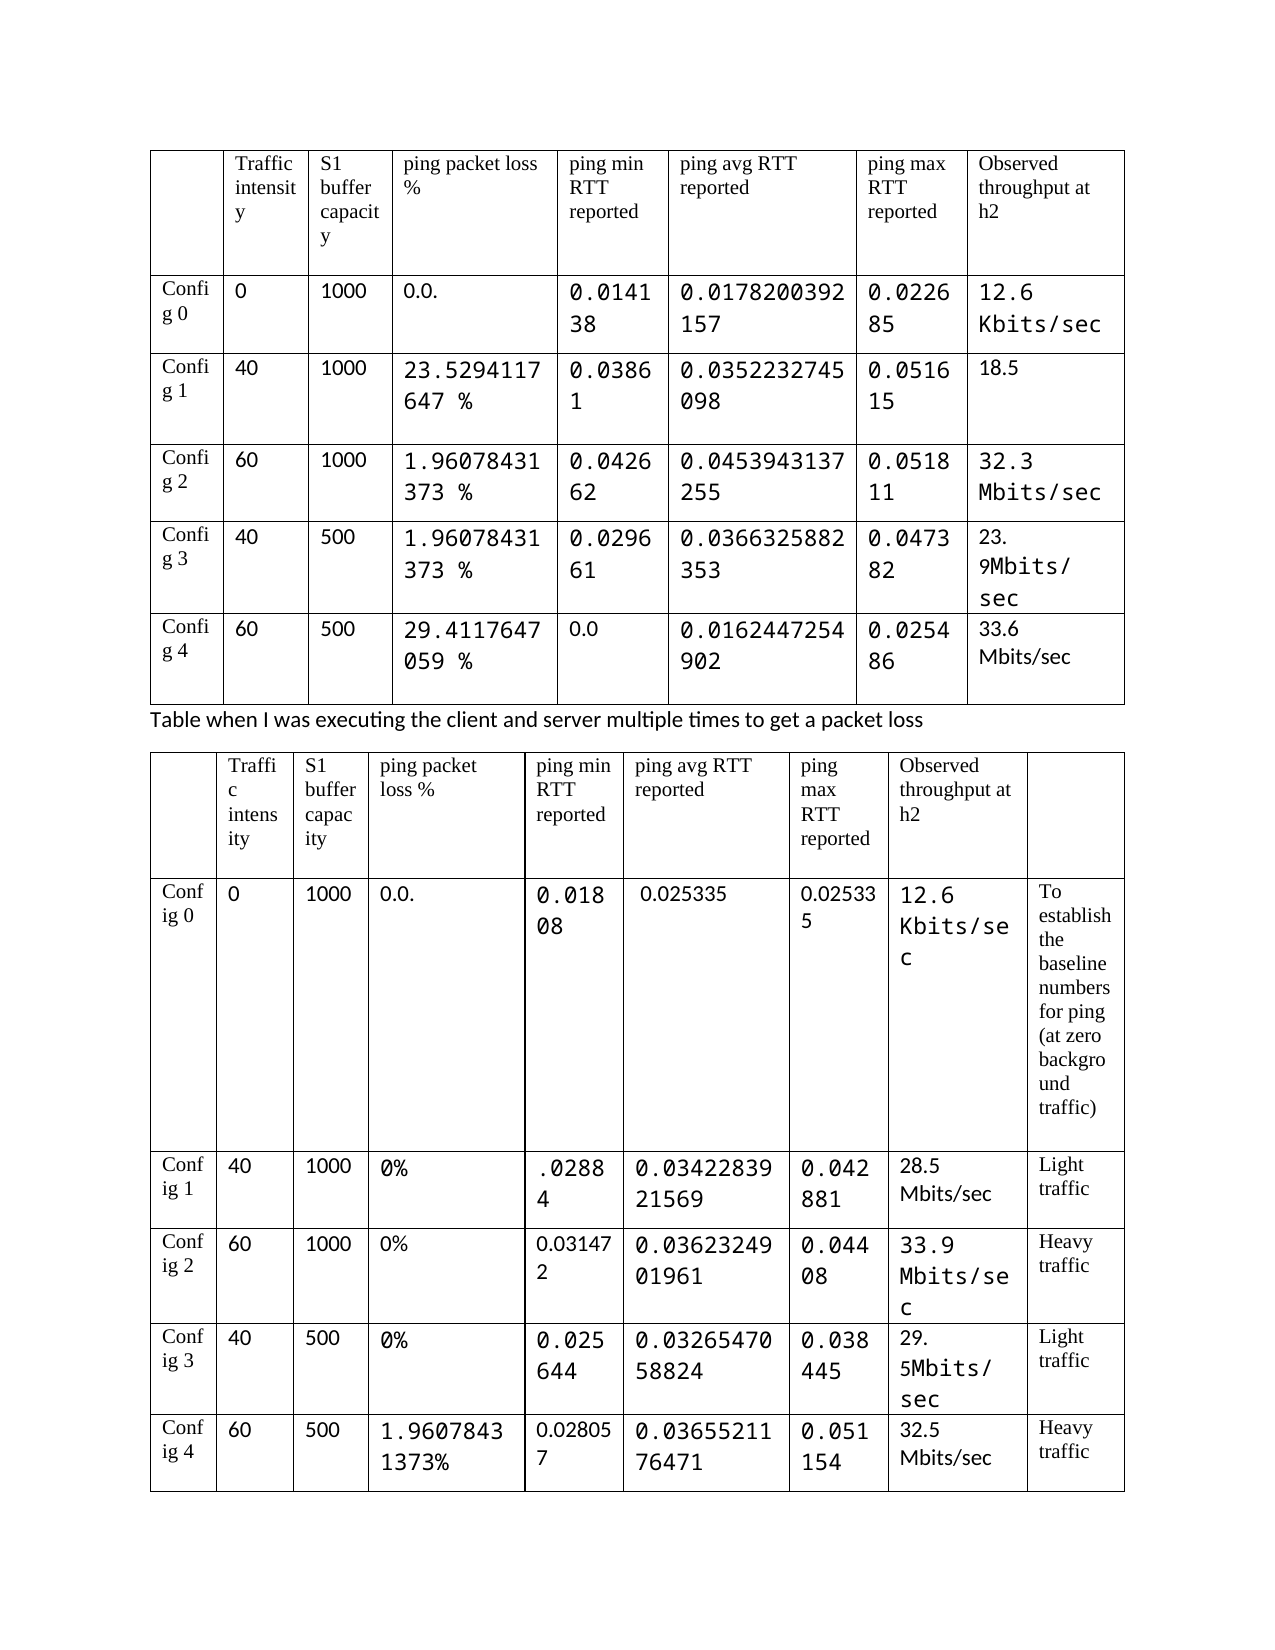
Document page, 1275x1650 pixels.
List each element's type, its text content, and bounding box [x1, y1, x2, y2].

table_header ping min RTT reported [558, 151, 668, 275]
table_cell 0.025335 [790, 879, 888, 1151]
table_cell 1000 [294, 1229, 368, 1322]
table_header ping max RTT reported [790, 753, 888, 878]
table_header Traffic intensity [217, 753, 293, 878]
table_header Observed throughput at h2 [968, 151, 1124, 275]
table_cell 0.029661 [558, 522, 668, 613]
table_cell 1000 [309, 445, 392, 521]
table_cell 0.0. [393, 276, 557, 352]
table_cell 0.031472 [526, 1229, 623, 1322]
table_cell 23.9Mbits/sec [968, 522, 1124, 613]
table_cell Config 1 [151, 354, 223, 444]
table_cell 0.0 [558, 614, 668, 704]
table_cell 0.038445 [790, 1324, 888, 1414]
table_cell 29.5Mbits/sec [889, 1324, 1027, 1414]
table_cell 1000 [294, 1152, 368, 1228]
table_cell 500 [309, 522, 392, 613]
table_cell Config 4 [151, 1415, 216, 1491]
table_cell Config 3 [151, 1324, 216, 1414]
table_cell 1000 [309, 276, 392, 352]
table_header ping avg RTT reported [669, 151, 856, 275]
table_header Observed throughput at h2 [889, 753, 1027, 878]
table_cell 0.025486 [857, 614, 967, 704]
table_cell 0.014138 [558, 276, 668, 352]
table_header ping packet loss % [393, 151, 557, 275]
table_cell 0.0366325882353 [669, 522, 856, 613]
table_cell 33.6 Mbits/sec [968, 614, 1124, 704]
table_header ping min RTT reported [526, 753, 623, 878]
table_cell 500 [309, 614, 392, 704]
table_cell 0% [369, 1152, 524, 1228]
table_cell Config 0 [151, 879, 216, 1151]
table_cell Config 4 [151, 614, 223, 704]
table_cell To establish the baseline numbers for ping (at zero background traffic) [1028, 879, 1124, 1151]
table_cell 0.042662 [558, 445, 668, 521]
table_cell 0.0326547058824 [624, 1324, 789, 1414]
table_cell 0.0. [369, 879, 524, 1151]
table_cell 500 [294, 1324, 368, 1414]
table_cell 0.04408 [790, 1229, 888, 1322]
table_header ping avg RTT reported [624, 753, 789, 878]
table_cell 0.0365521176471 [624, 1415, 789, 1491]
table_cell Config 3 [151, 522, 223, 613]
table_cell 32.3 Mbits/sec [968, 445, 1124, 521]
table_cell 0.0342283921569 [624, 1152, 789, 1228]
table_cell Config 2 [151, 1229, 216, 1322]
table_cell 29.4117647059 % [393, 614, 557, 704]
table_cell 0% [369, 1324, 524, 1414]
table_cell 0.042881 [790, 1152, 888, 1228]
table_cell 60 [217, 1415, 293, 1491]
table_cell 0.051811 [857, 445, 967, 521]
table_cell 40 [217, 1152, 293, 1228]
table_cell 60 [224, 614, 308, 704]
table_cell .02884 [526, 1152, 623, 1228]
table_header S1 buffer capacity [294, 753, 368, 878]
table_header Traffic intensity [224, 151, 308, 275]
table_cell 1.96078431373 % [393, 522, 557, 613]
table_cell 12.6 Kbits/sec [889, 879, 1027, 1151]
table_cell Config 1 [151, 1152, 216, 1228]
table_header [1028, 753, 1124, 878]
table_cell Light traffic [1028, 1324, 1124, 1414]
table_cell 0.0352232745098 [669, 354, 856, 444]
table_cell 0.0362324901961 [624, 1229, 789, 1322]
table_cell 40 [224, 354, 308, 444]
table_cell 0.0178200392157 [669, 276, 856, 352]
table_cell 12.6 Kbits/sec [968, 276, 1124, 352]
table_cell 40 [217, 1324, 293, 1414]
table_cell 0.047382 [857, 522, 967, 613]
table_cell 0.03861 [558, 354, 668, 444]
table_header ping packet loss % [369, 753, 524, 878]
table_cell 18.5 [968, 354, 1124, 444]
table_header ping max RTT reported [857, 151, 967, 275]
table_cell 0 [217, 879, 293, 1151]
table_cell Light traffic [1028, 1152, 1124, 1228]
table_cell 23.5294117647 % [393, 354, 557, 444]
table_cell 0.025644 [526, 1324, 623, 1414]
table_cell 1000 [309, 354, 392, 444]
table_cell Config 2 [151, 445, 223, 521]
table_cell 0.051154 [790, 1415, 888, 1491]
table_cell 0.0453943137255 [669, 445, 856, 521]
table_header [151, 753, 216, 878]
table_cell 0.0162447254902 [669, 614, 856, 704]
table_cell Config 0 [151, 276, 223, 352]
table_cell 60 [217, 1229, 293, 1322]
table_cell 1.96078431373 % [393, 445, 557, 521]
table_cell 0.028057 [526, 1415, 623, 1491]
table_cell 0.01808 [526, 879, 623, 1151]
table_cell Heavy traffic [1028, 1229, 1124, 1322]
table_cell 0.022685 [857, 276, 967, 352]
table_cell 32.5 Mbits/sec [889, 1415, 1027, 1491]
table_cell 1.96078431373% [369, 1415, 524, 1491]
table_cell 0.051615 [857, 354, 967, 444]
table_header [151, 151, 223, 275]
table_cell 0 [224, 276, 308, 352]
text Table when I was executing the client and server multiple times to get a packet loss [150, 705, 1125, 733]
table_cell 500 [294, 1415, 368, 1491]
table_cell 1000 [294, 879, 368, 1151]
table_cell Heavy traffic [1028, 1415, 1124, 1491]
table_cell 33.9 Mbits/sec [889, 1229, 1027, 1322]
table_header S1 buffer capacity [309, 151, 392, 275]
table_cell 40 [224, 522, 308, 613]
table_cell 28.5 Mbits/sec [889, 1152, 1027, 1228]
table_cell 60 [224, 445, 308, 521]
table_cell 0% [369, 1229, 524, 1322]
table_cell 0.025335 [624, 879, 789, 1151]
